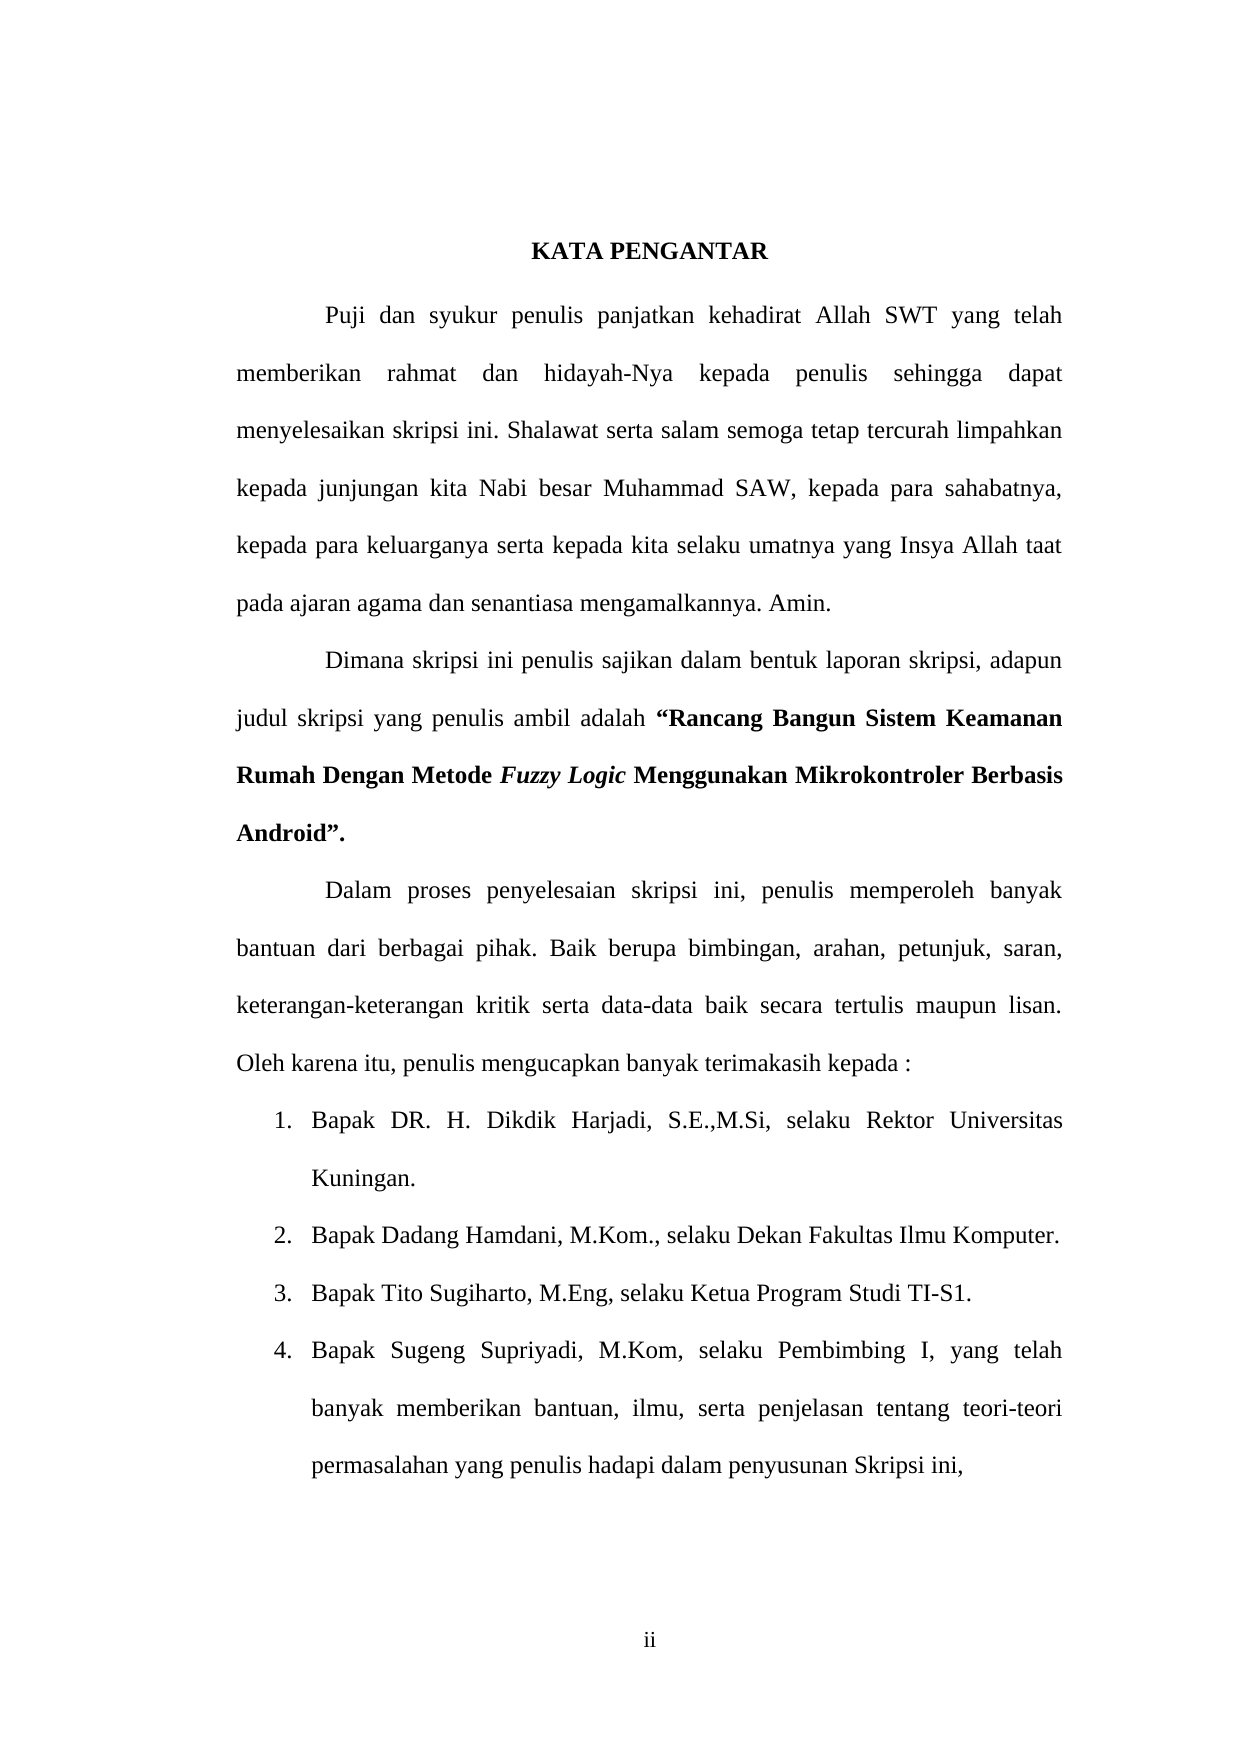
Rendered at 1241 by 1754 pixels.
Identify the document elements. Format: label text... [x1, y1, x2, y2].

list Bapak Tito Sugiharto, M.Eng, selaku Ketua Program Studi TI-S1. [274, 1278, 1063, 1306]
text Puji dan syukur penulis panjatkan kehadirat Allah SWT yang telah memberikan rahmat dan hidayah-Nya kepada penulis sehingga dapat menyelesaikan skripsi ini. Shalawat serta salam semoga tetap tercurah limpahkan kepada junjungan kita Nabi besar Muhammad SAW, kepada para sahabatnya, kepada para keluarganya serta kepada kita selaku umatnya yang Insya Allah taat pada ajaran agama dan senantiasa mengamalkannya. Amin. [236, 300, 1063, 616]
text KATA PENGANTAR [236, 236, 1063, 265]
list Bapak DR. H. Dikdik Harjadi, S.E.,M.Si, selaku Rektor Universitas Kuningan. [274, 1105, 1063, 1191]
list Bapak Sugeng Supriyadi, M.Kom, selaku Pembimbing I, yang telah banyak memberikan bantuan, ilmu, serta penjelasan tentang teori-teori permasalahan yang penulis hadapi dalam penyusunan Skripsi ini, [274, 1335, 1063, 1479]
text Dalam proses penyelesaian skripsi ini, penulis memperoleh banyak bantuan dari berbagai pihak. Baik berupa bimbingan, arahan, petunjuk, saran, keterangan-keterangan kritik serta data-data baik secara tertulis maupun lisan. Oleh karena itu, penulis mengucapkan banyak terimakasih kepada : [236, 875, 1063, 1076]
text Dimana skripsi ini penulis sajikan dalam bentuk laporan skripsi, adapun judul skripsi yang penulis ambil adalah “Rancang Bangun Sistem Keamanan Rumah Dengan Metode Fuzzy Logic Menggunakan Mikrokontroler Berbasis Android”. [236, 645, 1063, 846]
list Bapak Dadang Hamdani, M.Kom., selaku Dekan Fakultas Ilmu Komputer. [274, 1220, 1063, 1249]
